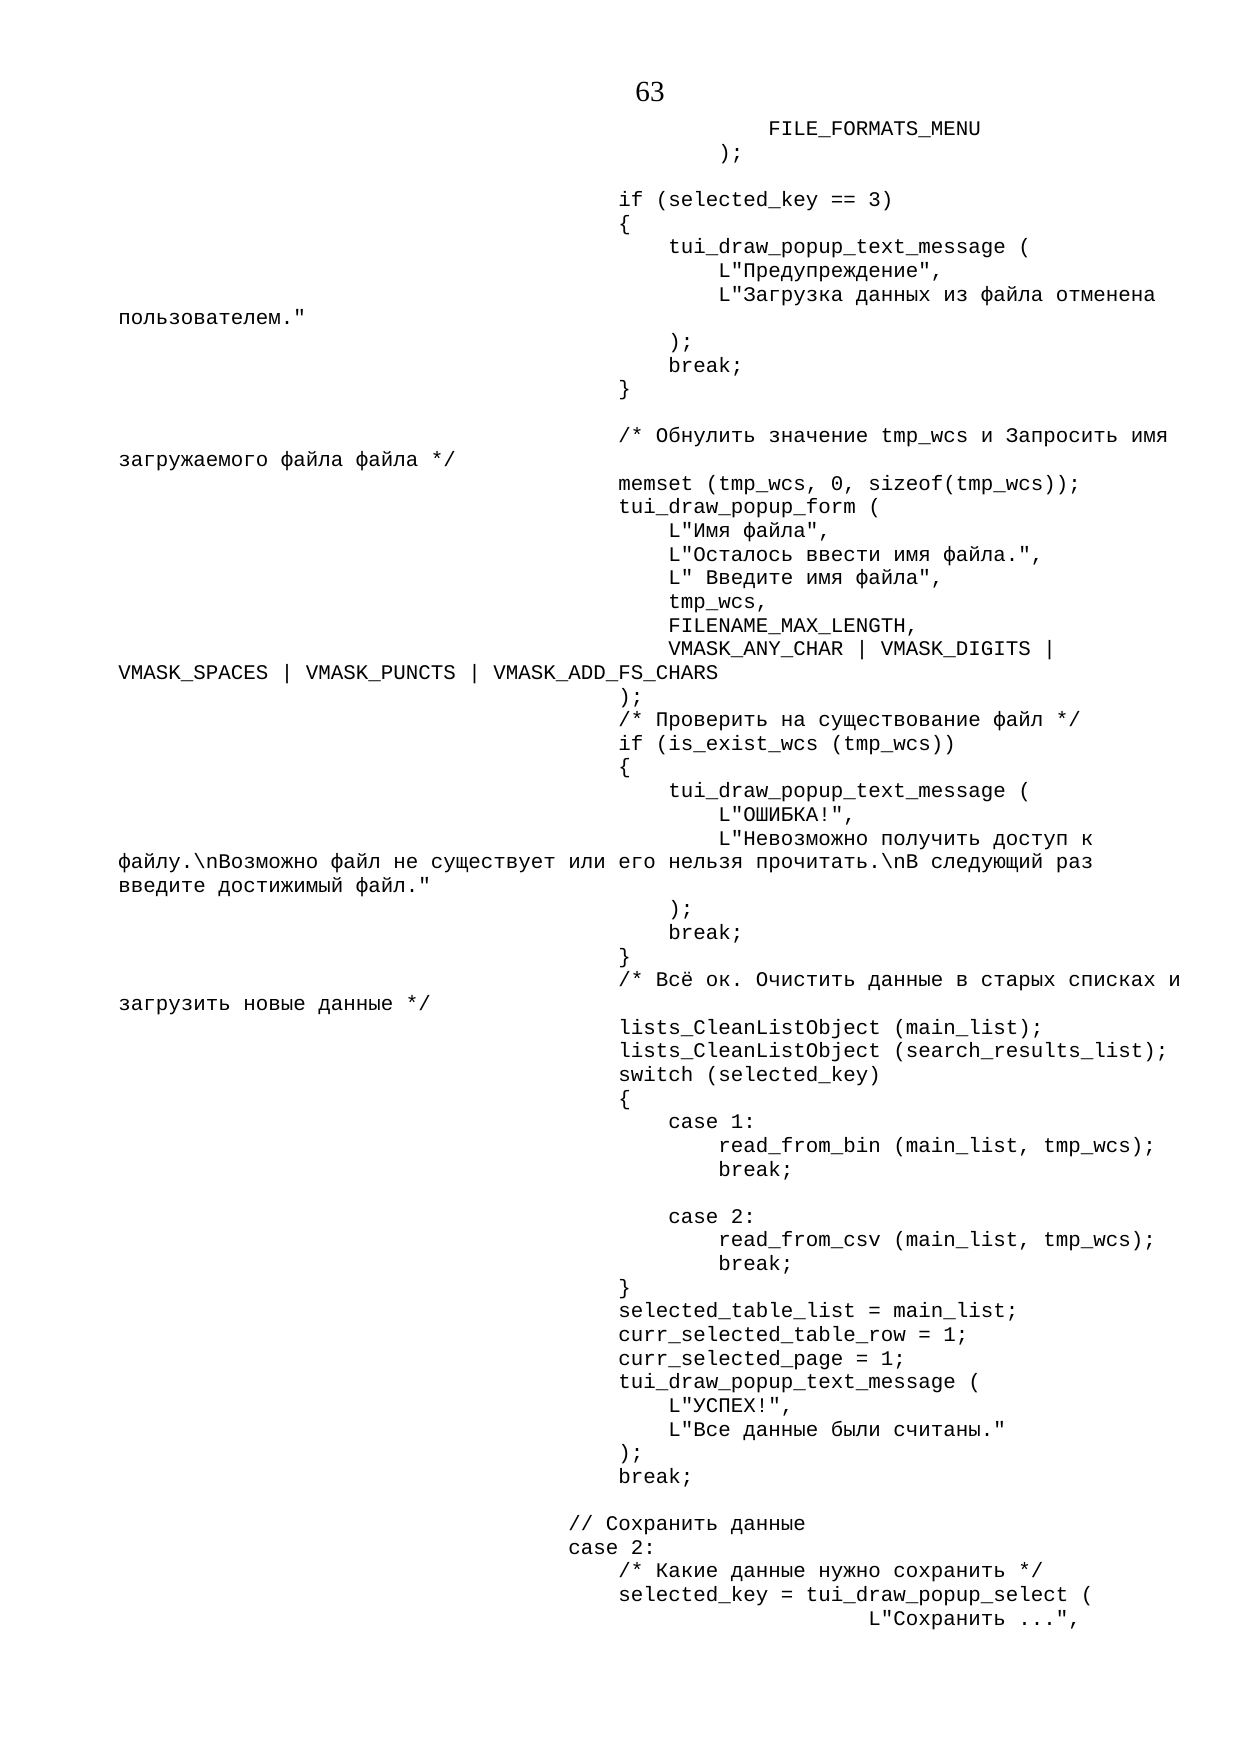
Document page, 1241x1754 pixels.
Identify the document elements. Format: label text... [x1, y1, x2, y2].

text /* Проверить на существование файл */ [118, 709, 1181, 733]
text L"Все данные были считаны." [118, 1419, 1181, 1442]
text L"Осталось ввести имя файла.", [118, 544, 1181, 567]
text tui_draw_popup_form ( [118, 496, 1181, 520]
text switch (selected_key) [118, 1064, 1181, 1088]
text if (is_exist_wcs (tmp_wcs)) [118, 733, 1181, 757]
text case 2: [118, 1206, 1181, 1229]
text L"Сохранить ...", [118, 1608, 1181, 1631]
text L"Имя файла", [118, 520, 1181, 544]
text /* Всё ок. Очистить данные в старых списках и загрузить новые данные */ [118, 969, 1181, 1017]
text read_from_bin (main_list, tmp_wcs); [118, 1135, 1181, 1158]
text FILENAME_MAX_LENGTH, [118, 615, 1181, 638]
text lists_CleanListObject (main_list); [118, 1017, 1181, 1040]
text tui_draw_popup_text_message ( [118, 1371, 1181, 1395]
text tui_draw_popup_text_message ( [118, 236, 1181, 260]
text } [118, 378, 1181, 402]
text /* Обнулить значение tmp_wcs и Запросить имя загружаемого файла файла */ [118, 426, 1181, 473]
text case 1: [118, 1111, 1181, 1135]
text ); [118, 331, 1181, 354]
text L"ОШИБКА!", [118, 804, 1181, 827]
text tmp_wcs, [118, 591, 1181, 615]
text selected_key = tui_draw_popup_select ( [118, 1584, 1181, 1608]
text } [118, 1277, 1181, 1300]
text VMASK_ANY_CHAR | VMASK_DIGITS | VMASK_SPACES | VMASK_PUNCTS | VMASK_ADD_FS_CHARS [118, 638, 1181, 686]
text break; [118, 1466, 1181, 1489]
text L"УСПЕХ!", [118, 1395, 1181, 1419]
text ); [118, 142, 1181, 165]
text // Сохранить данные [118, 1513, 1181, 1537]
text curr_selected_page = 1; [118, 1348, 1181, 1371]
text read_from_csv (main_list, tmp_wcs); [118, 1229, 1181, 1253]
text L"Загрузка данных из файла отменена пользователем." [118, 284, 1181, 331]
text ); [118, 686, 1181, 709]
text L"Невозможно получить доступ к файлу.\nВозможно файл не существует или его нельзя прочитать.\nВ следующий раз введите достижимый файл." [118, 827, 1181, 898]
text { [118, 757, 1181, 780]
text break; [118, 1253, 1181, 1277]
text break; [118, 1158, 1181, 1182]
text L"Предупреждение", [118, 260, 1181, 284]
text memset (tmp_wcs, 0, sizeof(tmp_wcs)); [118, 473, 1181, 496]
text curr_selected_table_row = 1; [118, 1324, 1181, 1348]
text /* Какие данные нужно сохранить */ [118, 1561, 1181, 1584]
text case 2: [118, 1537, 1181, 1561]
text ); [118, 898, 1181, 922]
text if (selected_key == 3) [118, 189, 1181, 213]
text break; [118, 354, 1181, 378]
text selected_table_list = main_list; [118, 1300, 1181, 1324]
text break; [118, 922, 1181, 946]
text FILE_FORMATS_MENU [118, 118, 1181, 142]
text { [118, 1088, 1181, 1111]
text ); [118, 1442, 1181, 1466]
text L" Введите имя файла", [118, 567, 1181, 591]
text { [118, 213, 1181, 236]
text lists_CleanListObject (search_results_list); [118, 1040, 1181, 1064]
text tui_draw_popup_text_message ( [118, 780, 1181, 804]
text } [118, 946, 1181, 969]
